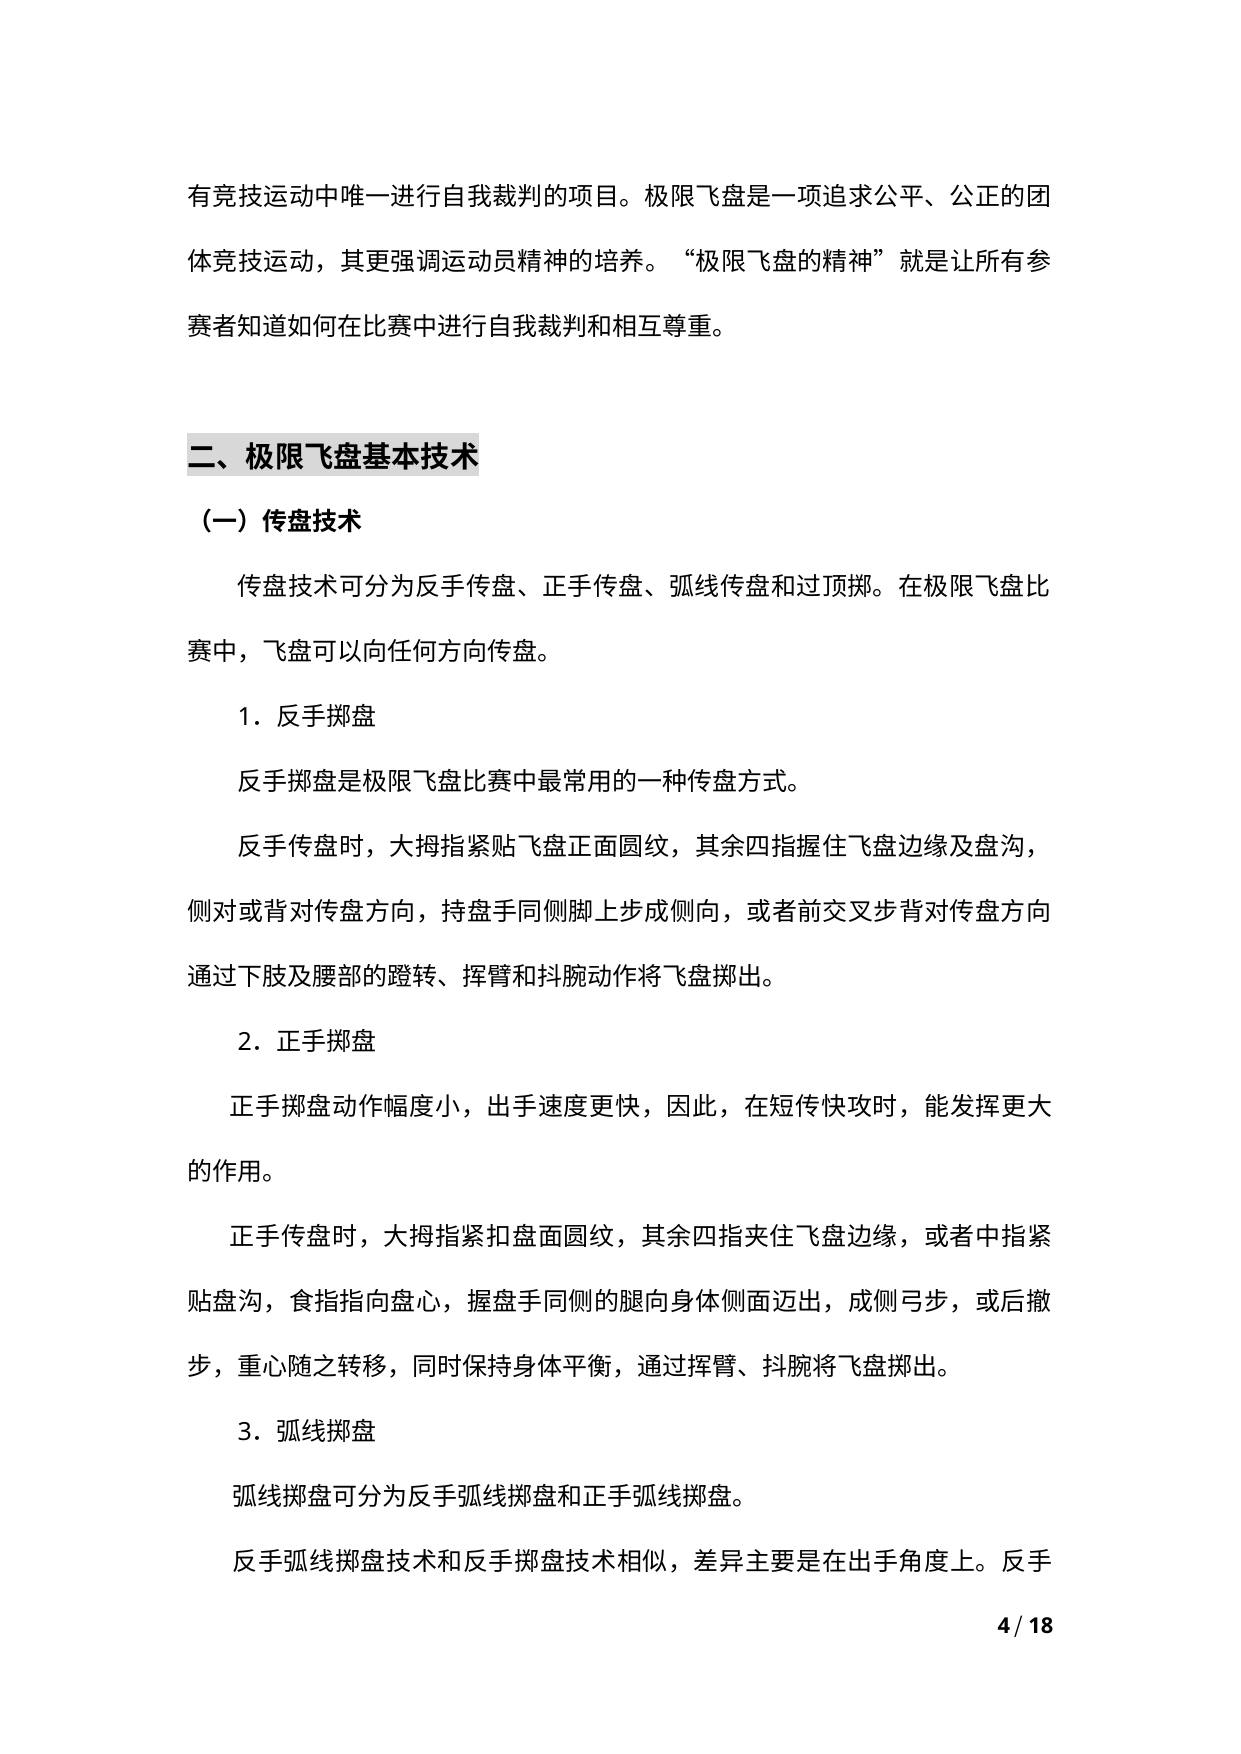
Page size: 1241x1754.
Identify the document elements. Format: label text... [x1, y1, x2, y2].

text （一）传盘技术 [187, 487, 1053, 552]
text 反手传盘时，大拇指紧贴飞盘正面圆纹，其余四指握住飞盘边缘及盘沟，侧对或背对传盘方向，持盘手同侧脚上步成侧向，或者前交叉步背对传盘方向，通过下肢及腰部的蹬转、挥臂和抖腕动作将飞盘掷出。 [187, 812, 1053, 1007]
text 二、极限飞盘基本技术 [187, 422, 1053, 487]
text 2．正手掷盘 [187, 1007, 1053, 1072]
text 反手掷盘是极限飞盘比赛中最常用的一种传盘方式。 [187, 747, 1053, 812]
text 正手传盘时，大拇指紧扣盘面圆纹，其余四指夹住飞盘边缘，或者中指紧贴盘沟，食指指向盘心，握盘手同侧的腿向身体侧面迈出，成侧弓步，或后撤步，重心随之转移，同时保持身体平衡，通过挥臂、抖腕将飞盘掷出。 [187, 1202, 1053, 1397]
text 1．反手掷盘 [187, 682, 1053, 747]
text 3．弧线掷盘 [187, 1397, 1053, 1462]
text 传盘技术可分为反手传盘、正手传盘、弧线传盘和过顶掷。在极限飞盘比赛中，飞盘可以向任何方向传盘。 [187, 552, 1053, 682]
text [187, 1527, 1053, 1592]
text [187, 162, 1053, 357]
text 弧线掷盘可分为反手弧线掷盘和正手弧线掷盘。 [187, 1462, 1053, 1527]
text 正手掷盘动作幅度小，出手速度更快，因此，在短传快攻时，能发挥更大的作用。 [187, 1072, 1053, 1202]
